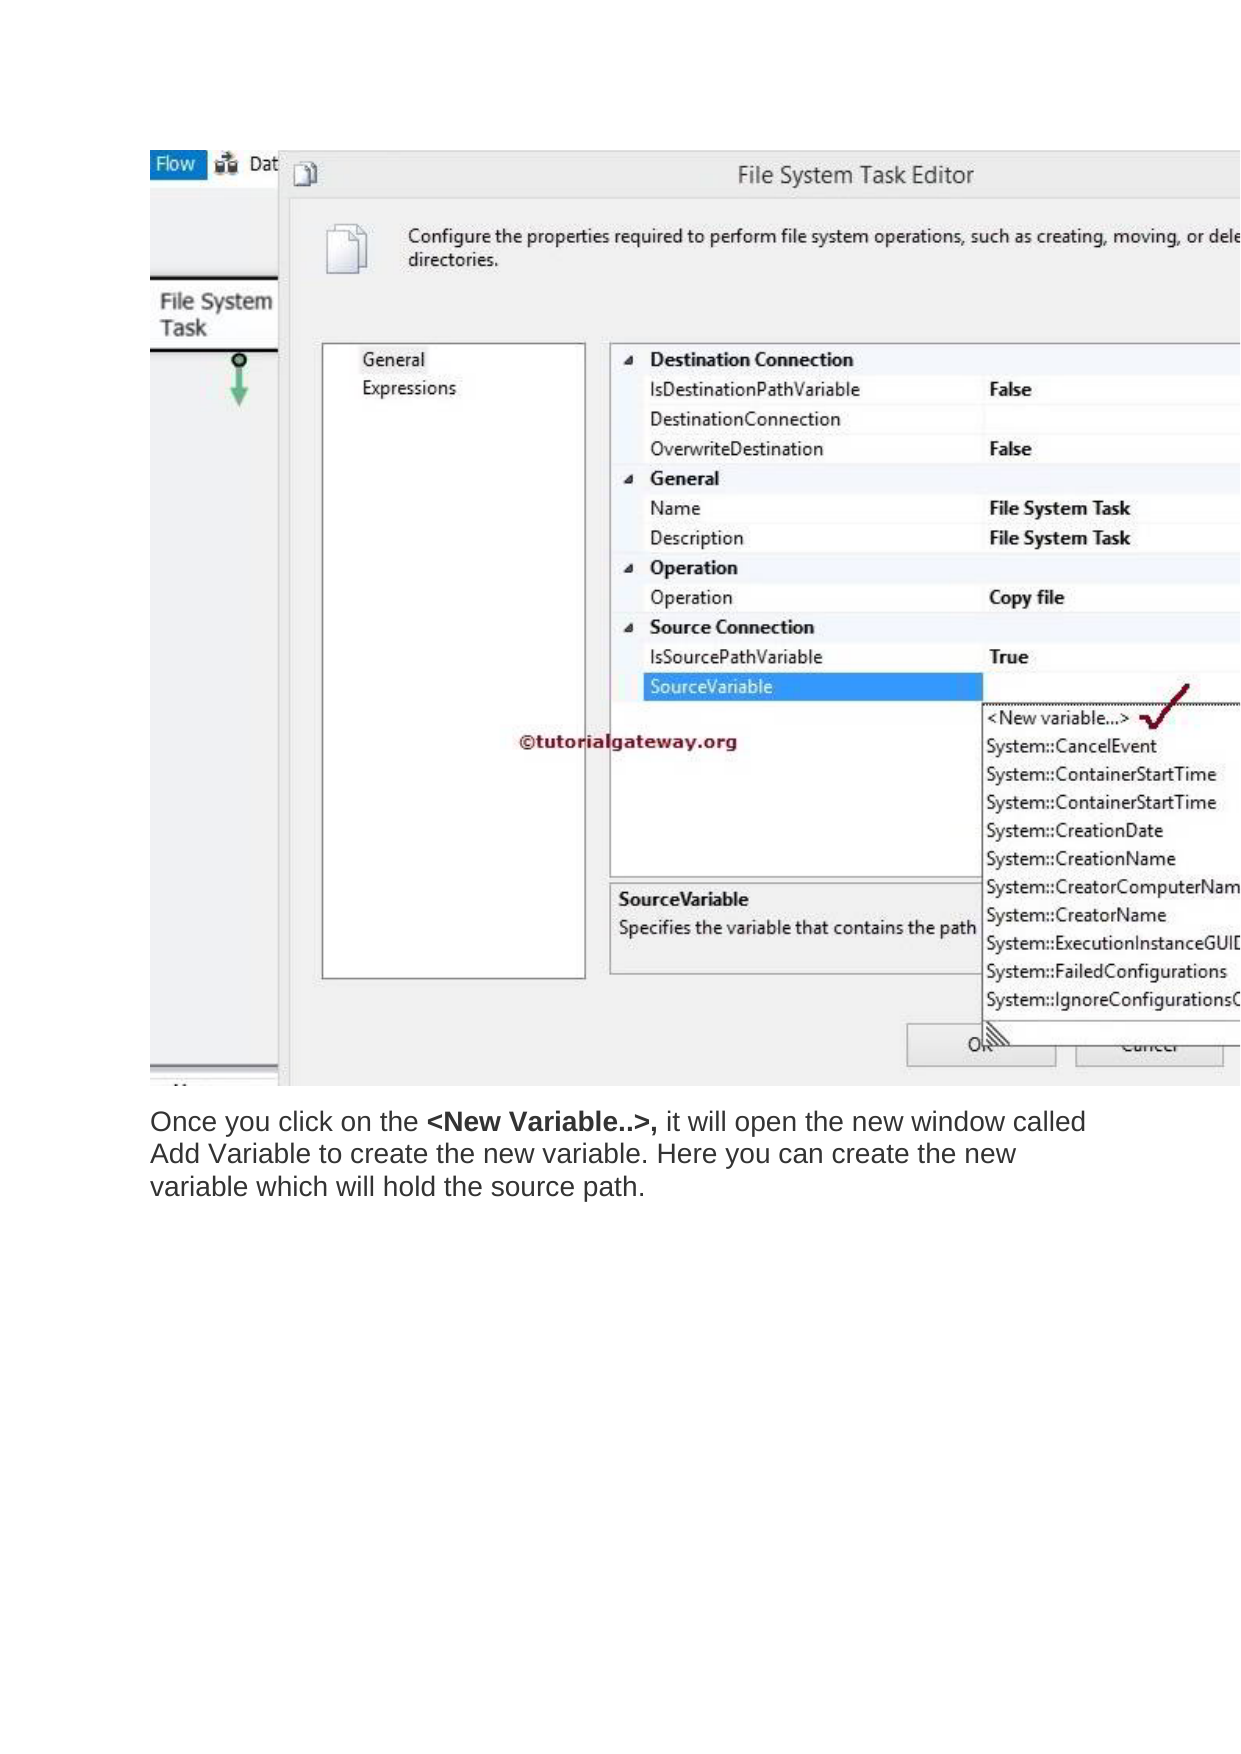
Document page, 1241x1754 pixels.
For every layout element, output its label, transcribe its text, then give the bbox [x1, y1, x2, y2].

text Once you click on the <New Variable..>, it will open the new window called Add Variable to create the new variable. Here you can create the new variable which will hold the source path. [150, 1105, 1090, 1202]
picture [150, 150, 1241, 1086]
